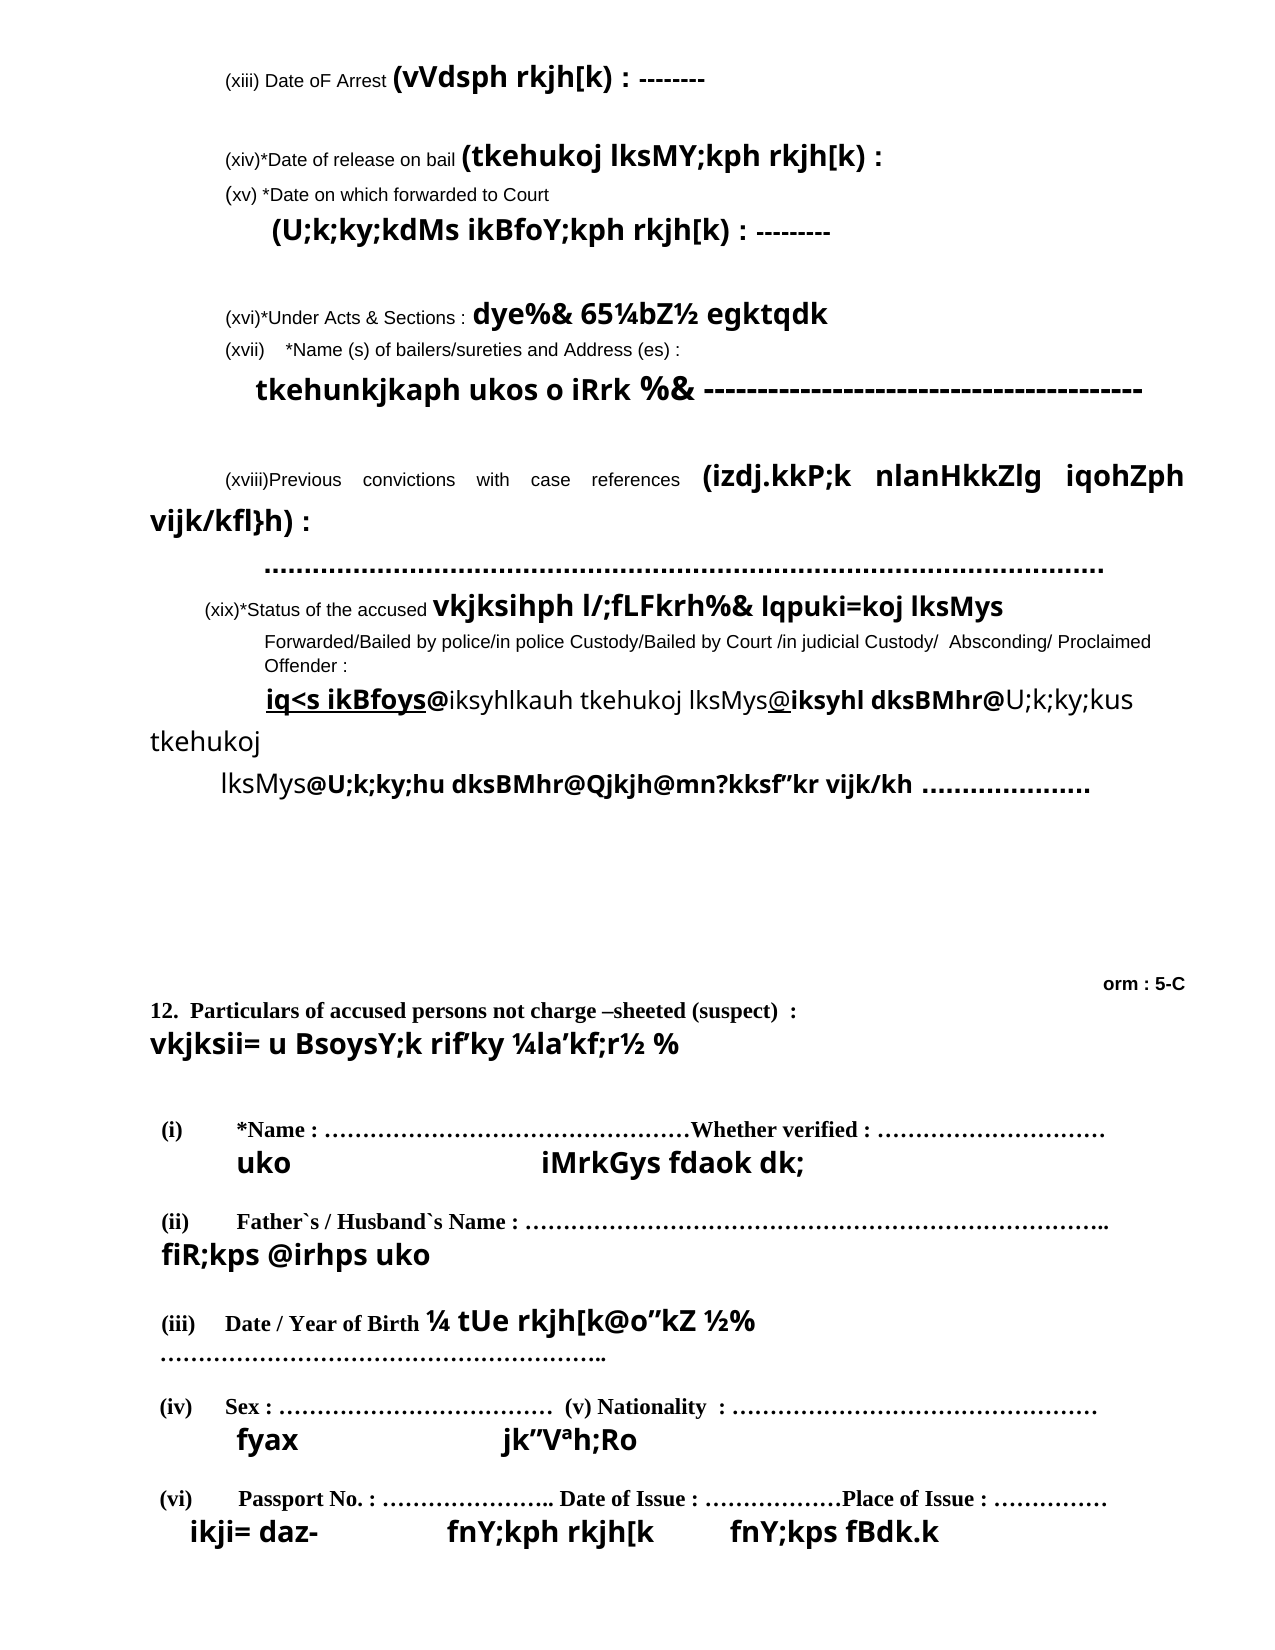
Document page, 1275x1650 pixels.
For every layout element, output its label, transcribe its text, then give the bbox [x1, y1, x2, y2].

text ........................................................................................................ [150, 546, 1185, 580]
text (U;k;ky;kdMs ikBfoY;kph rkjh[k) : --------- [150, 209, 1185, 248]
text (xix)*Status of the accused vkjksihph l/;fLFkrh%& lqpuki=koj lksMys [150, 585, 1185, 624]
text (xviii)Previous convictions with case references (izdj.kkP;k nlanHkkZlg iqohZph vijk/kfl}h) : [150, 455, 1185, 540]
text (xv) *Date on which forwarded to Court [150, 181, 1185, 205]
text 12. Particulars of accused persons not charge –sheeted (suspect) : [150, 997, 1125, 1023]
list Father`s / Husband`s Name : ………………………………………………………………….. [159, 1208, 1125, 1234]
text tkehunkjkaph ukos o iRrk %& ----------------------------------------- [150, 364, 1185, 410]
list uko iMrkGys fdaok dk; [236, 1142, 1125, 1182]
list ikji= daz- fnY;kph rkjh[k fnY;kps fBdk.k [159, 1512, 1125, 1551]
text iq<s ikBfoys@iksyhlkauh tkehukoj lksMys@iksyhl dksBMhr@U;k;ky;kus tkehukoj [150, 680, 1185, 759]
list Sex : ……………………………… (v) Nationality : ………………………………………… [159, 1393, 1125, 1419]
text vkjksii= u BsoysY;k rif’ky ¼la’kf;r½ % [150, 1023, 1125, 1063]
list fyax jk”Vªh;Ro [236, 1419, 1125, 1459]
list Date / Year of Birth ¼ tUe rkjh[k@o”kZ ½%………………………………………………….. [159, 1301, 1125, 1367]
text Offender : [150, 655, 1185, 677]
text orm : 5-C [150, 972, 1185, 994]
text (xvi)*Under Acts & Sections : dye%& 65¼bZ½ egktqdk [150, 293, 1185, 333]
text lksMys@U;k;ky;hu dksBMhr@Qjkjh@mn?kksf”kr vijk/kh ..................... [150, 765, 1185, 802]
text (xiii) Date oF Arrest (vVdsph rkjh[k) : -------- [150, 56, 1185, 96]
list fiR;kps @irhps uko [161, 1234, 1125, 1274]
text Forwarded/Bailed by police/in police Custody/Bailed by Court /in judicial Custody/ Absconding/ Proclaimed [150, 631, 1185, 652]
list (vi) Passport No. : ………………….. Date of Issue : ………………Place of Issue : …………… [159, 1485, 1125, 1512]
text (xiv)*Date of release on bail (tkehukoj lksMY;kph rkjh[k) : [150, 135, 1185, 174]
list *Name : …………………………………………Whether verified : ………………………… [161, 1116, 1125, 1142]
text (xvii) *Name (s) of bailers/sureties and Address (es) : [150, 339, 1185, 360]
